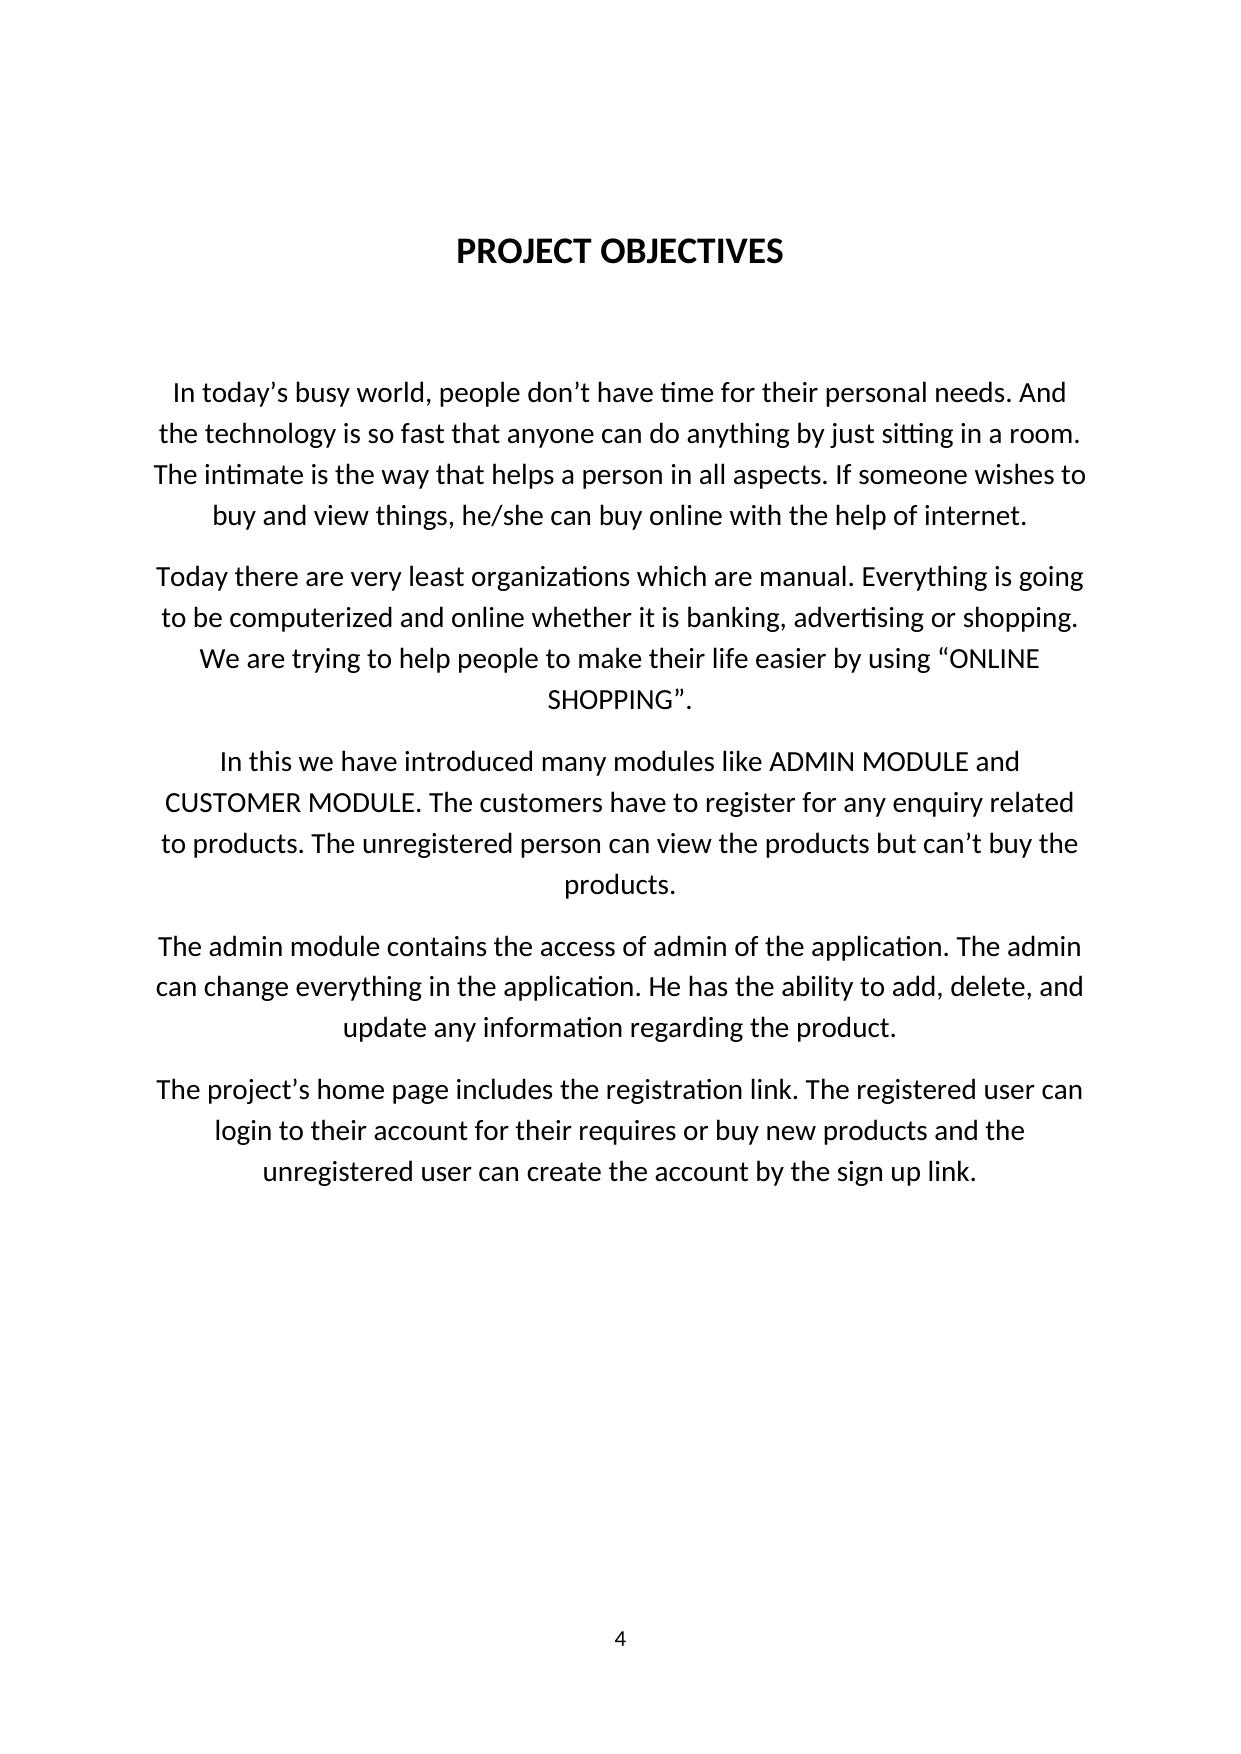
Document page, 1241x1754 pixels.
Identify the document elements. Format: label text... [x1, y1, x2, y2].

text The project’s home page includes the registration link. The registered user can login to their account for their requires or buy new products and the unregistered user can create the account by the sign up link. [150, 1071, 1090, 1189]
text The admin module contains the access of admin of the application. The admin can change everything in the application. He has the ability to add, delete, and update any information regarding the product. [150, 928, 1090, 1045]
text PROJECT OBJECTIVES [150, 227, 1090, 273]
text Today there are very least organizations which are manual. Everything is going to be computerized and online whether it is banking, advertising or shopping. We are trying to help people to make their life easier by using “ONLINE SHOPPING”. [150, 558, 1090, 717]
text In today’s busy world, people don’t have time for their personal needs. And the technology is so fast that anyone can do anything by just sitting in a room. The intimate is the way that helps a person in all aspects. If someone wishes to buy and view things, he/she can buy online with the help of internet. [150, 374, 1090, 532]
text In this we have introduced many modules like ADMIN MODULE and CUSTOMER MODULE. The customers have to register for any enquiry related to products. The unregistered person can view the products but can’t buy the products. [150, 743, 1090, 901]
